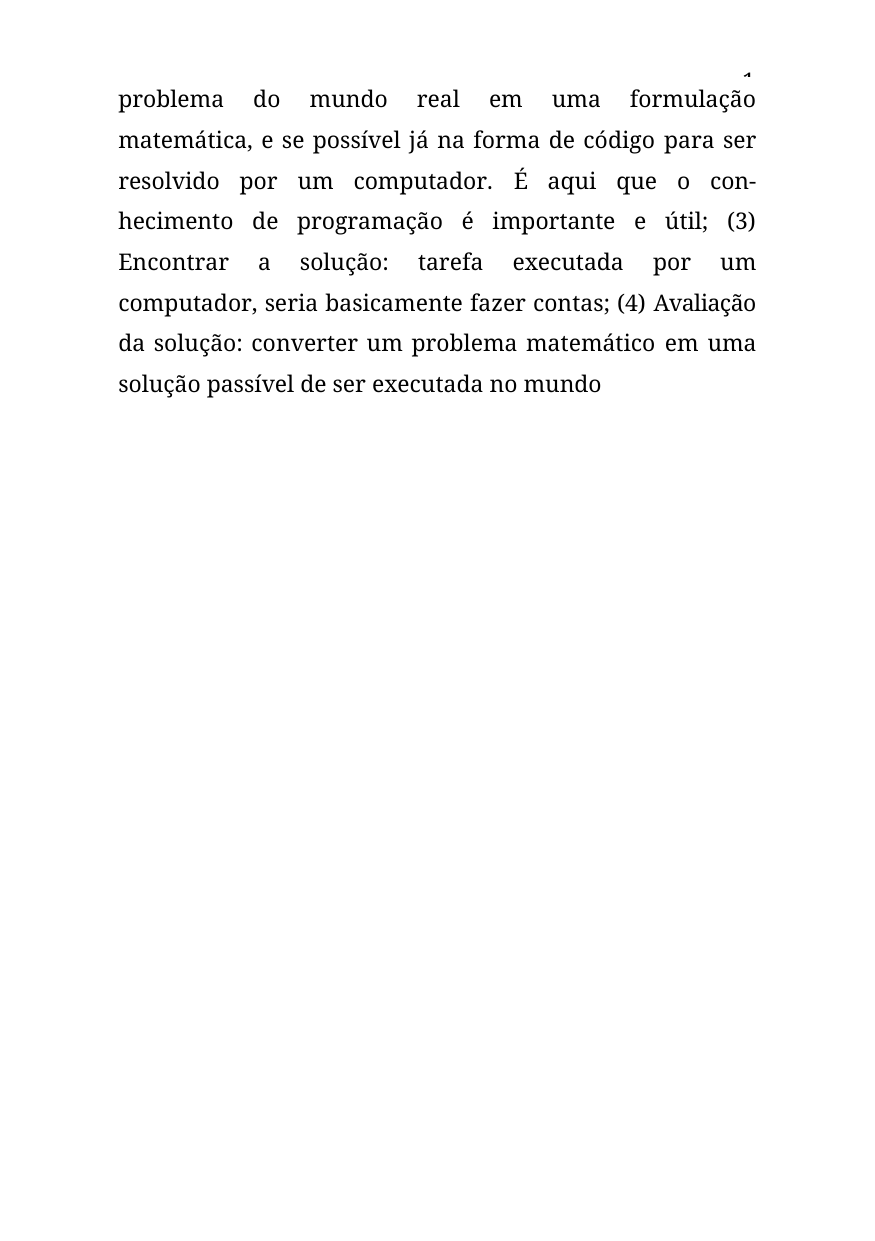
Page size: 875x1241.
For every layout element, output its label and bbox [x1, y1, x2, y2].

text [118, 83, 756, 399]
